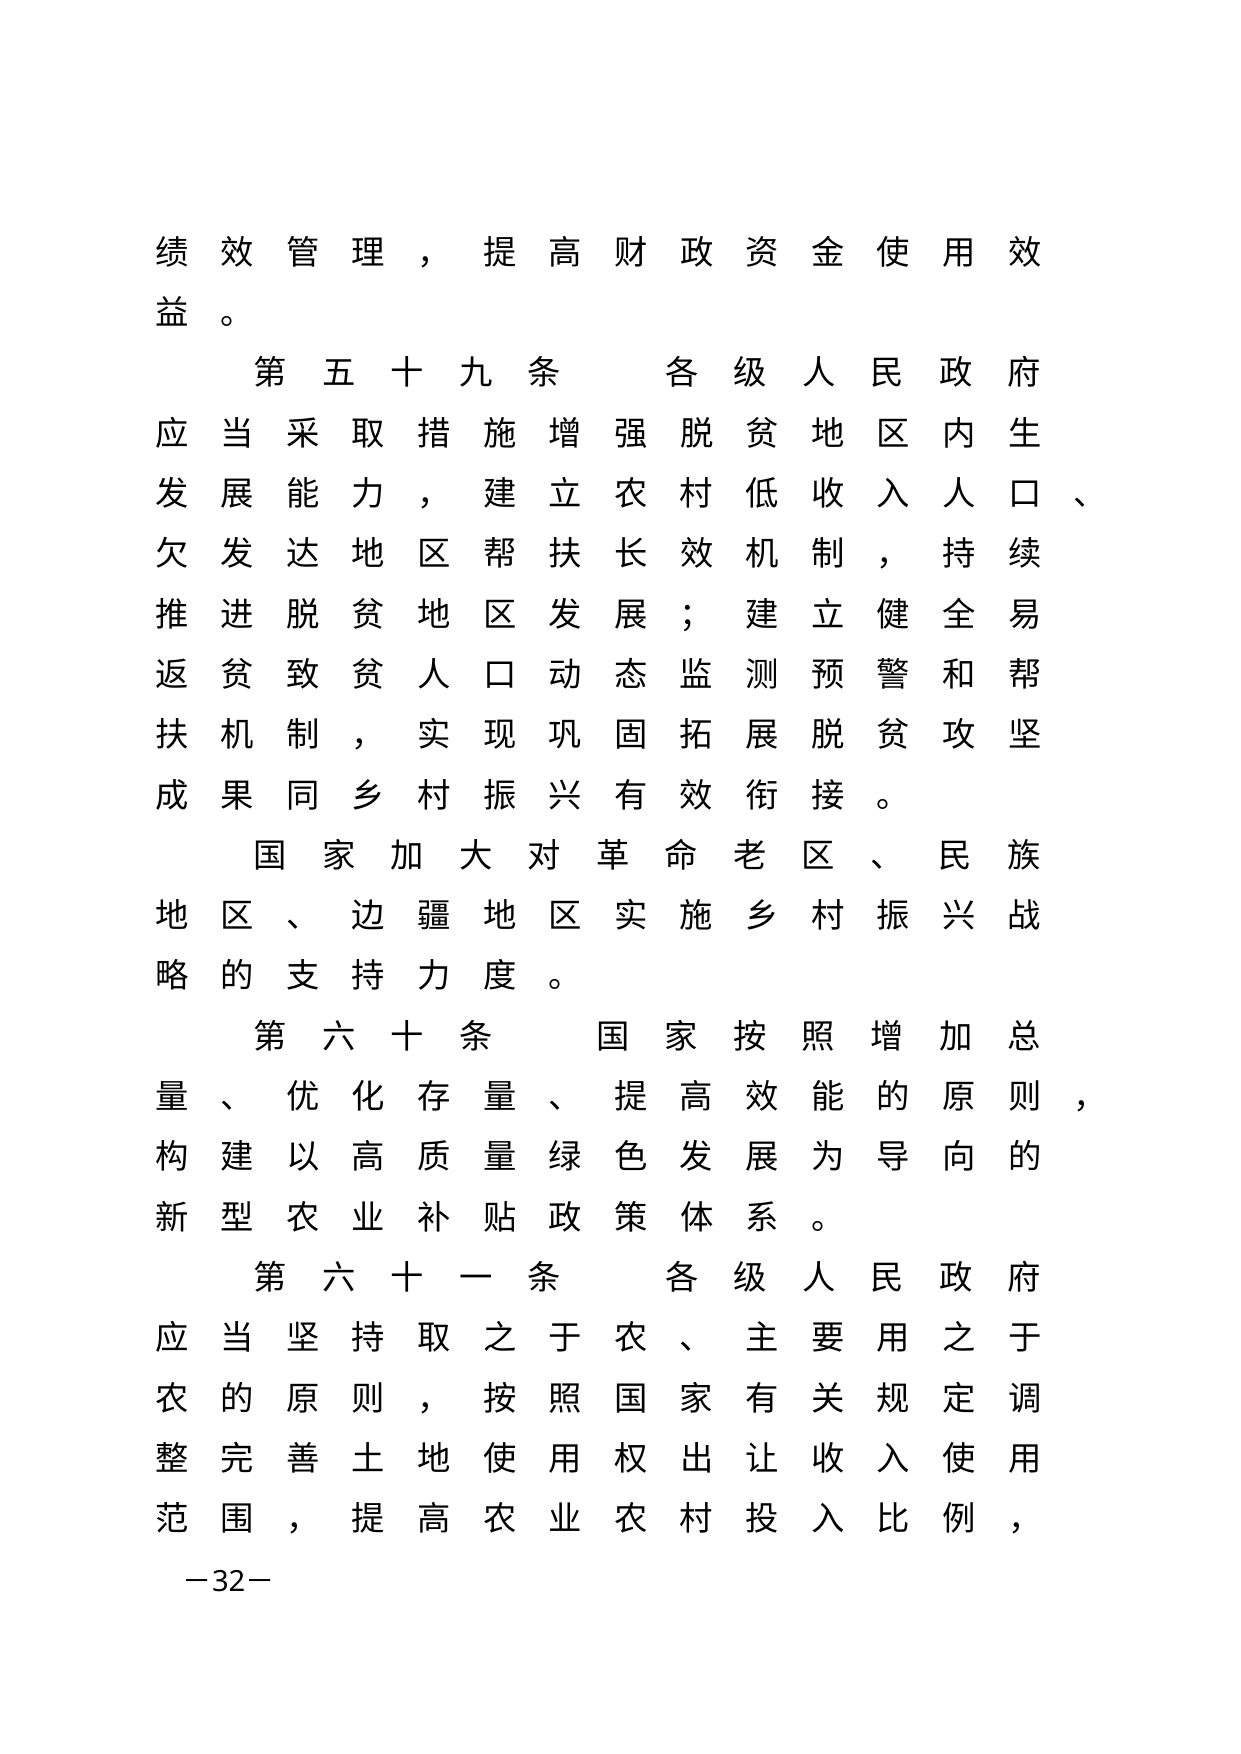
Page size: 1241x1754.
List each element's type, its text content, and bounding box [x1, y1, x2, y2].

text 国家加大对革命老区、民族地区、边疆地区实施乡村振兴战略的支持力度。 [155, 823, 1073, 1003]
text 第六十条 国家按照增加总量、优化存量、提高效能的原则，构建以高质量绿色发展为导向的新型农业补贴政策体系。 [155, 1003, 1073, 1245]
text 各级人民政府应当完善涉农资金统筹整合长效机制，强化财政资金监督管理，全面实施预算绩效管理，提高财政资金使用效益。 [155, 219, 1073, 340]
text 第五十九条 各级人民政府应当采取措施增强脱贫地区内生发展能力，建立农村低收入人口、欠发达地区帮扶长效机制，持续推进脱贫地区发展；建立健全易返贫致贫人口动态监测预警和帮扶机制，实现巩固拓展脱贫攻坚成果同乡村振兴有效衔接。 [155, 340, 1073, 823]
